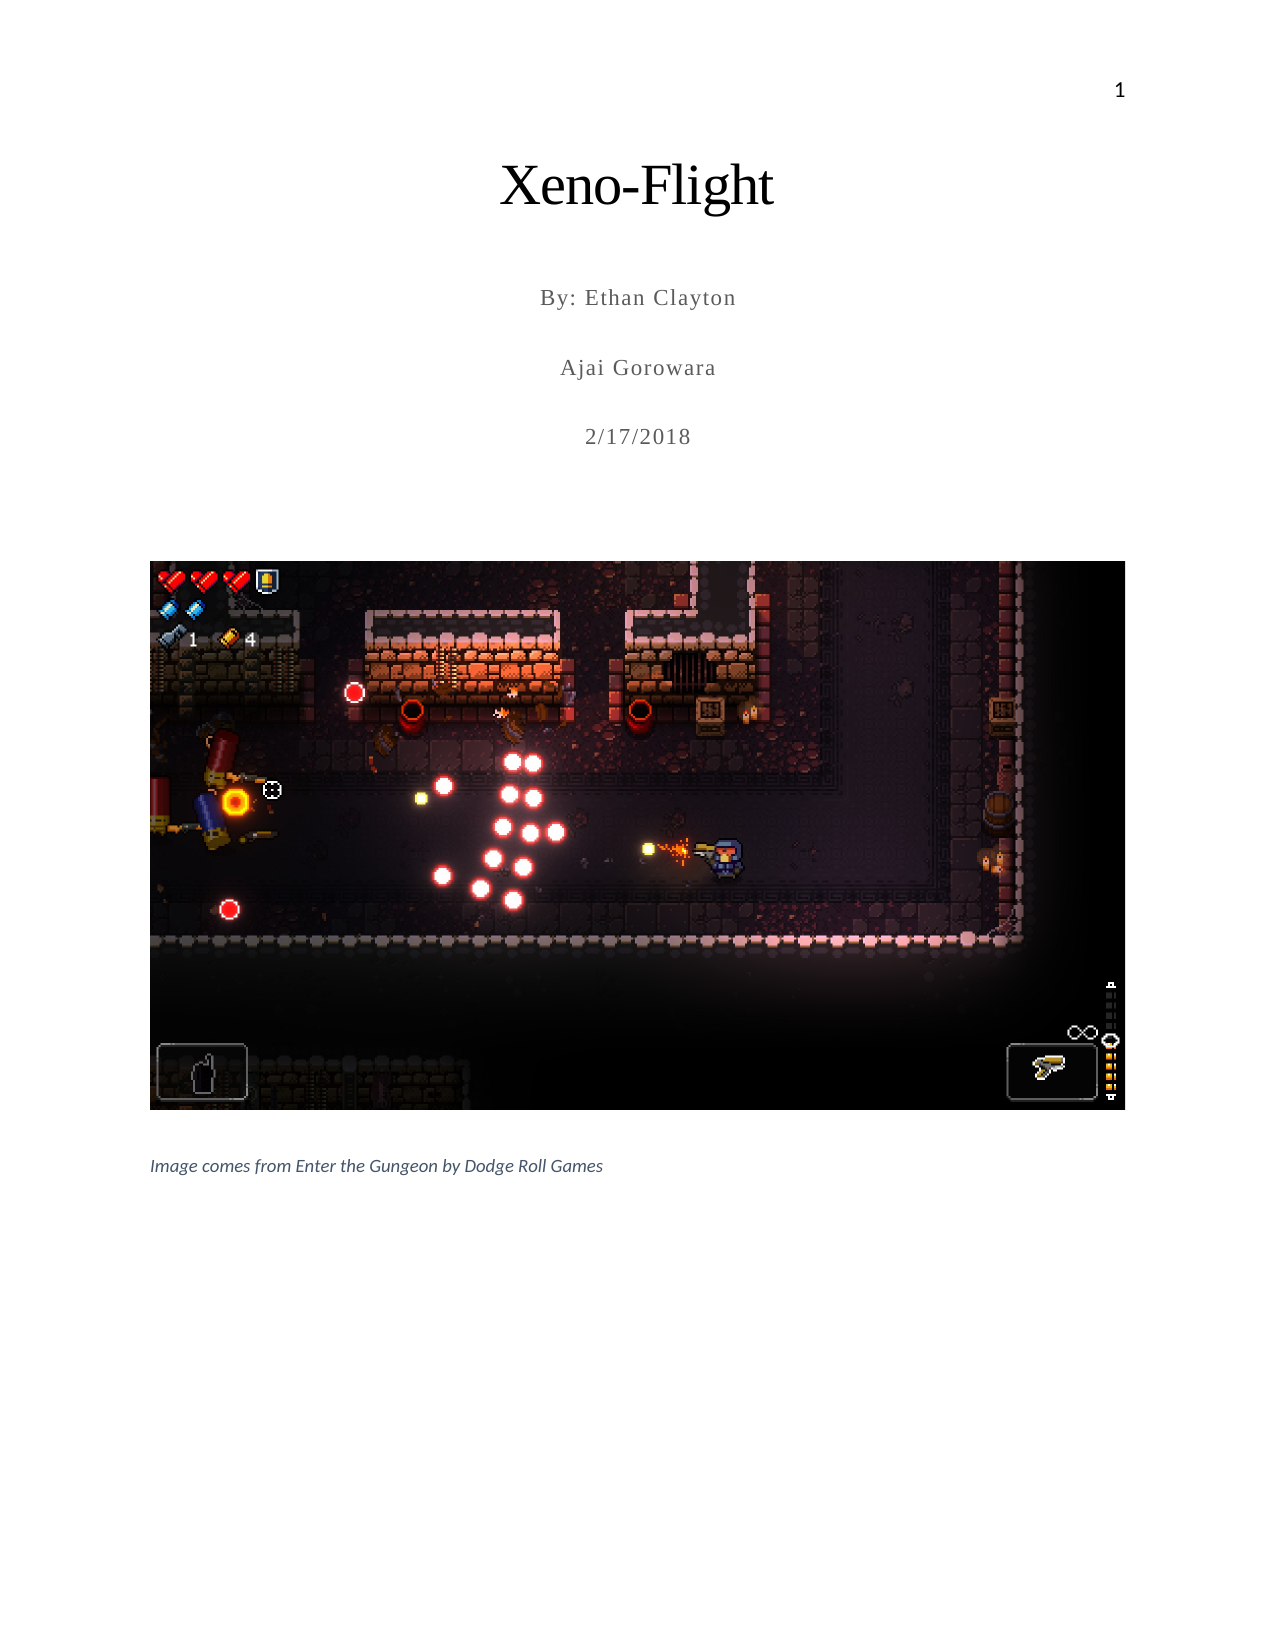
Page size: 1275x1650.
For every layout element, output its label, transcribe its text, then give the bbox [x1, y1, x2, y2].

picture [150, 561, 1125, 1110]
title Xeno-Flight [150, 150, 1125, 217]
subtitle 2/17/2018 [150, 423, 1125, 449]
subtitle Ajai Gorowara [150, 353, 1125, 380]
text Image comes from Enter the Gungeon by Dodge Roll Games [150, 1154, 1125, 1177]
subtitle By: Ethan Clayton [150, 284, 1125, 311]
